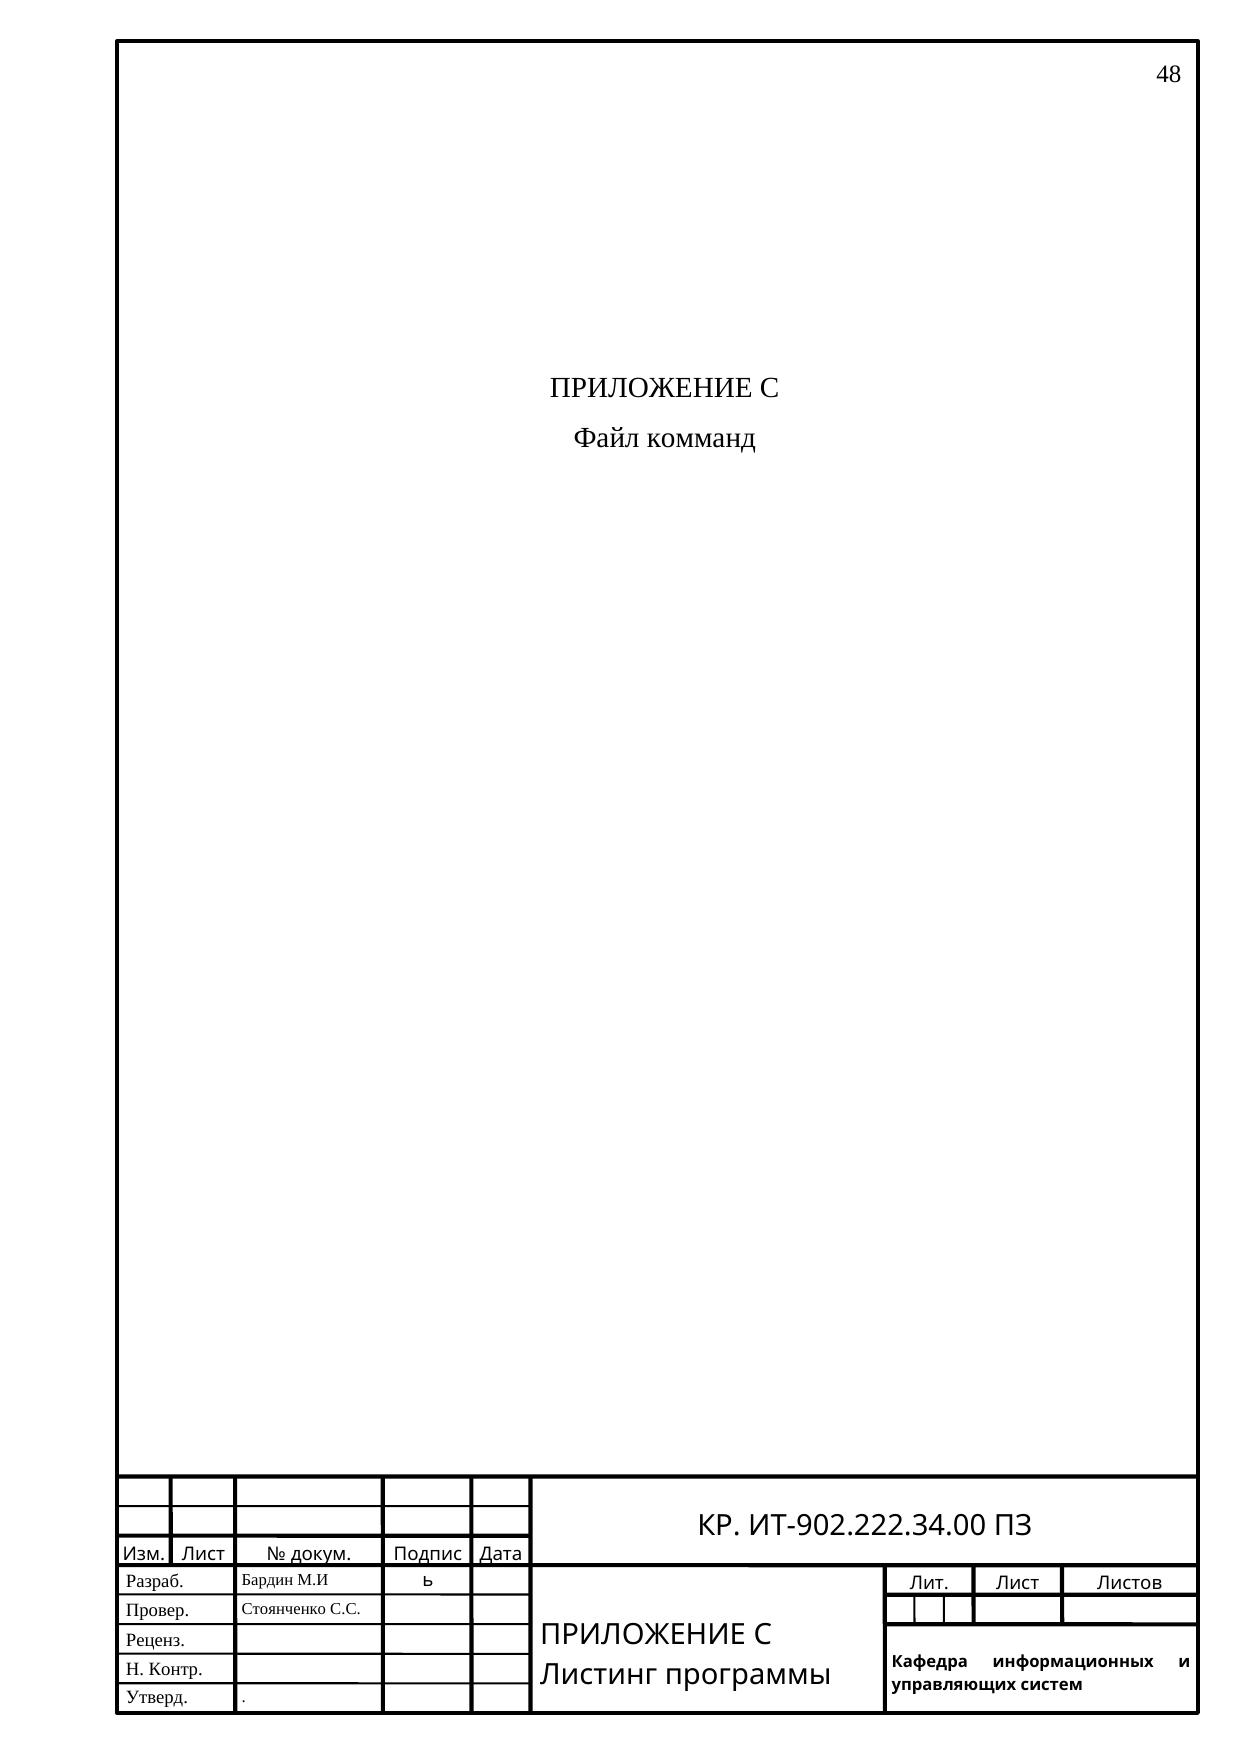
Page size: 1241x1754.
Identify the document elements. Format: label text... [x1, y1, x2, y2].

text Файл комманд [148, 420, 1181, 453]
text ПРИЛОЖЕНИЕ С [148, 370, 1181, 403]
